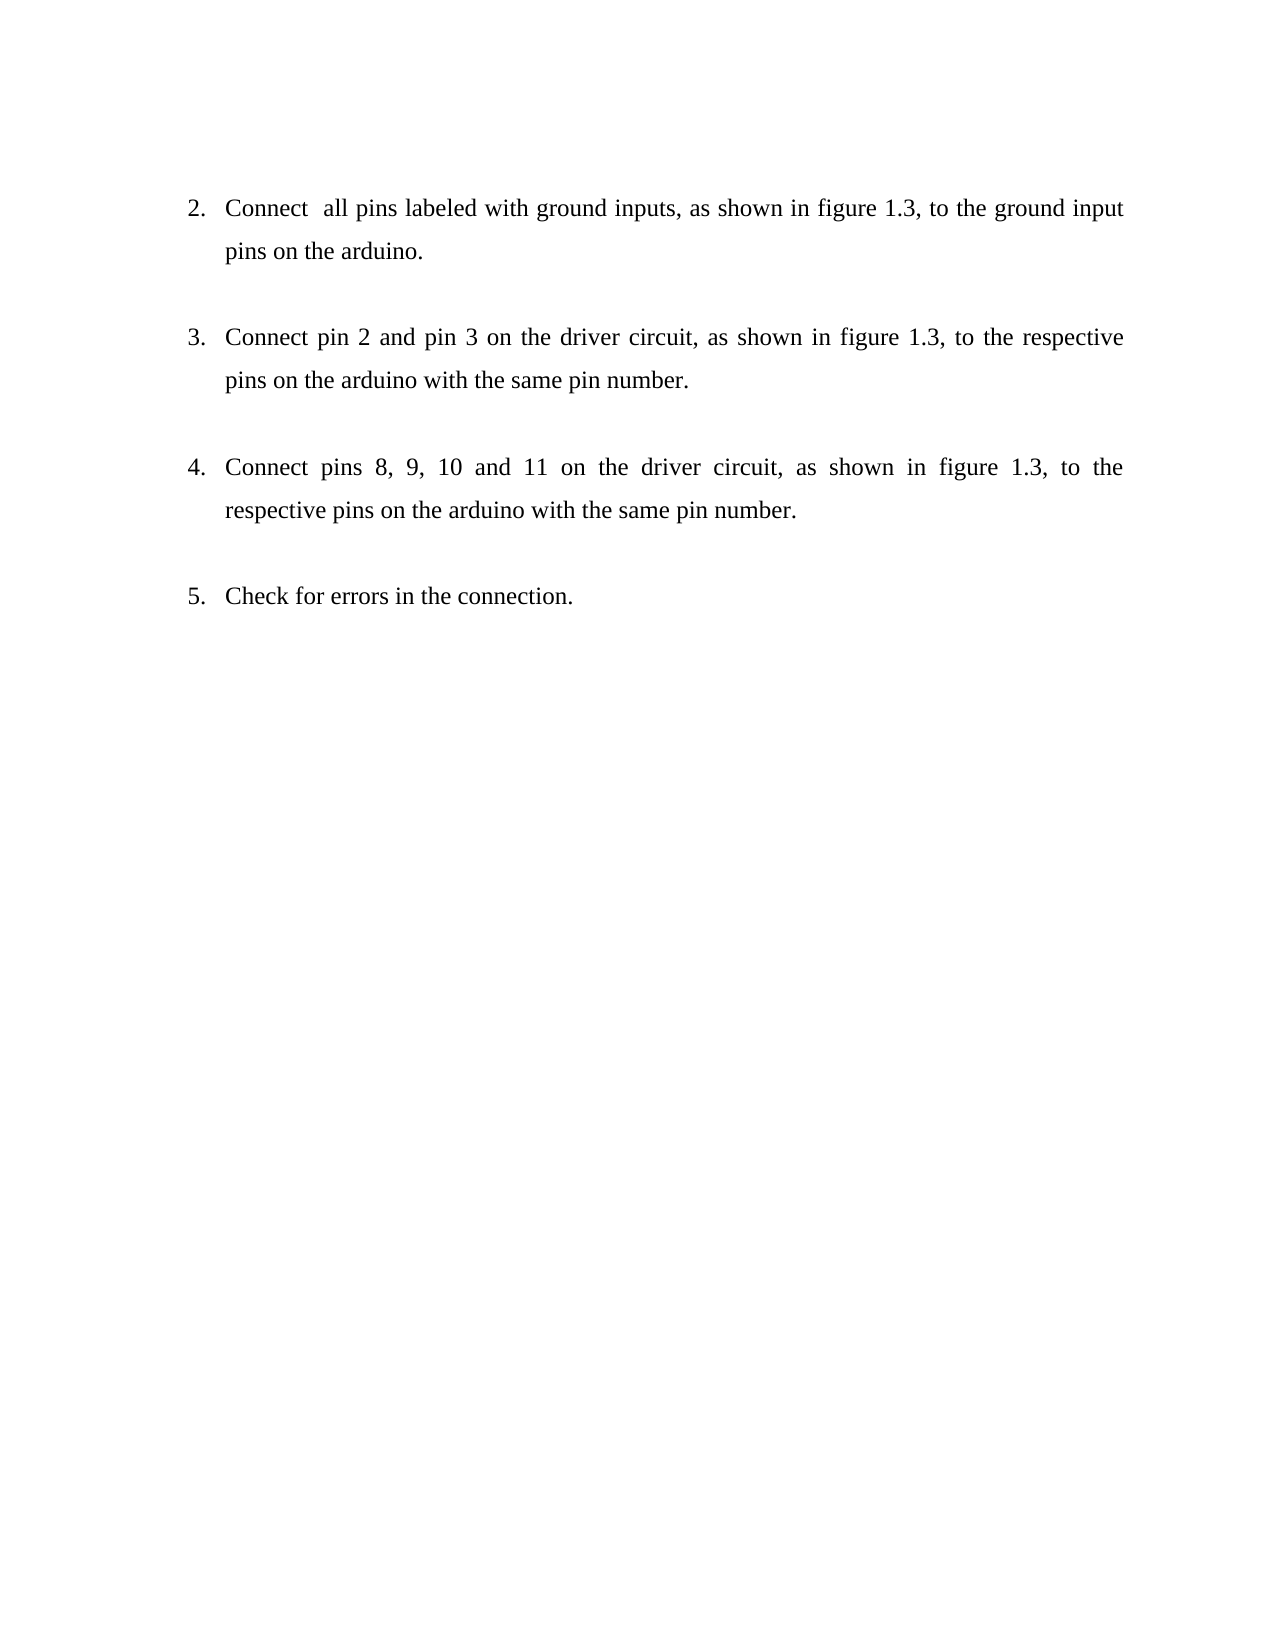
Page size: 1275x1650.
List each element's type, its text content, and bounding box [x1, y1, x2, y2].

list Connect all pins labeled with ground inputs, as shown in figure 1.3, to the ground input pins on the arduino. [187, 193, 1125, 265]
list Connect pins 8, 9, 10 and 11 on the driver circuit, as shown in figure 1.3, to the respective pins on the arduino with the same pin number. [187, 452, 1125, 524]
list Connect pin 2 and pin 3 on the driver circuit, as shown in figure 1.3, to the respective pins on the arduino with the same pin number. [187, 322, 1125, 394]
list Check for errors in the connection. [187, 581, 1125, 610]
